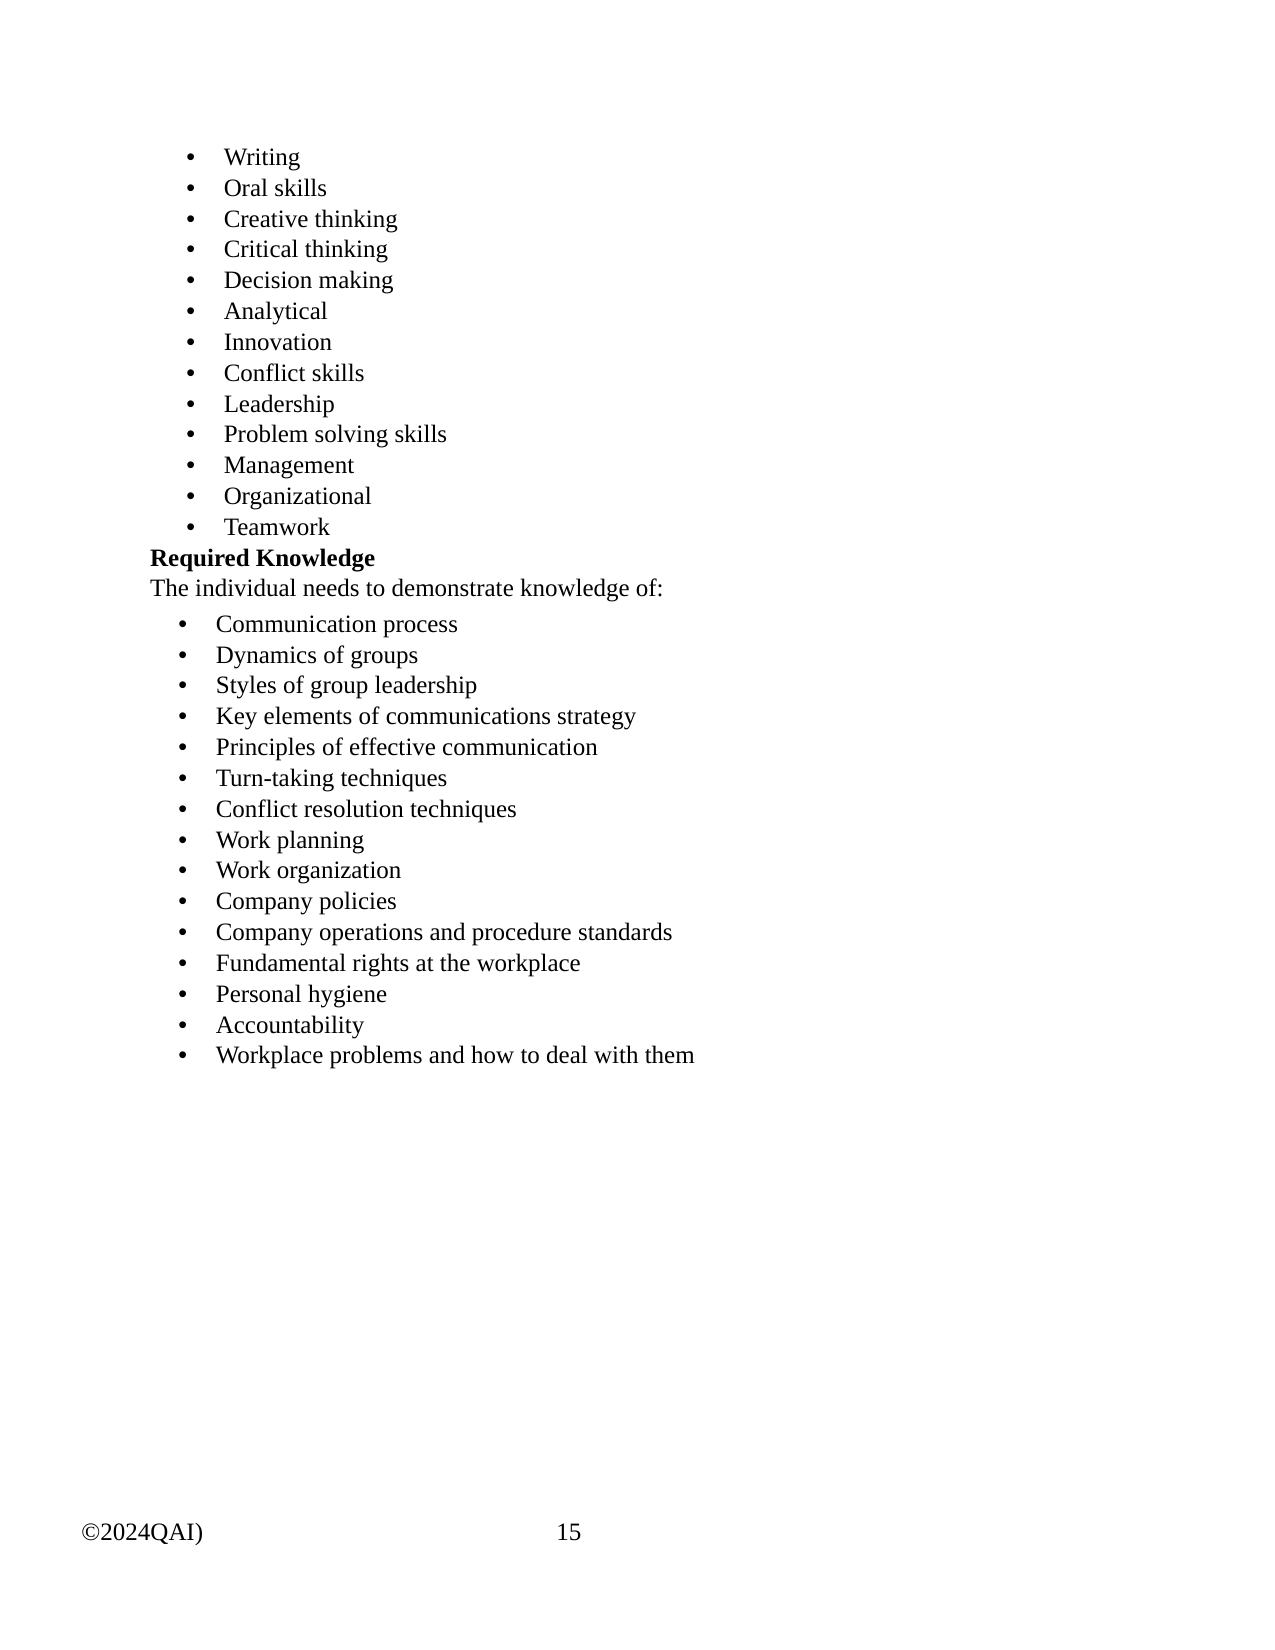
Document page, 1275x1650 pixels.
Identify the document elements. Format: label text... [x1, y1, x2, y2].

list Styles of group leadership [178, 671, 1126, 699]
list Personal hygiene [178, 979, 1126, 1008]
list Work planning [178, 825, 1126, 853]
list Dynamics of groups [178, 640, 1126, 668]
list Management [186, 450, 1126, 479]
list Problem solving skills [186, 419, 1126, 448]
list Writing [186, 142, 1126, 171]
text Required Knowledge [84, 543, 1198, 572]
list Teamwork [186, 512, 1126, 541]
list Decision making [186, 265, 1126, 294]
list Analytical [186, 296, 1126, 325]
list Conflict skills [186, 358, 1126, 387]
list Principles of effective communication [178, 732, 1126, 761]
list Work organization [178, 856, 1126, 884]
list Critical thinking [186, 234, 1126, 263]
text The individual needs to demonstrate knowledge of: [150, 573, 1126, 602]
list Organizational [186, 481, 1126, 510]
list Company operations and procedure standards [178, 917, 1126, 946]
list Oral skills [186, 173, 1126, 202]
list Conflict resolution techniques [178, 794, 1126, 823]
list Innovation [186, 327, 1126, 356]
list Communication process [178, 609, 1126, 638]
list Leadership [186, 389, 1126, 417]
list Creative thinking [186, 204, 1126, 232]
list Workplace problems and how to deal with them [178, 1041, 1126, 1069]
list Company policies [178, 886, 1126, 915]
list Turn-taking techniques [178, 763, 1126, 792]
list Key elements of communications strategy [178, 701, 1126, 730]
list Fundamental rights at the workplace [178, 948, 1126, 977]
list Accountability [178, 1010, 1126, 1038]
